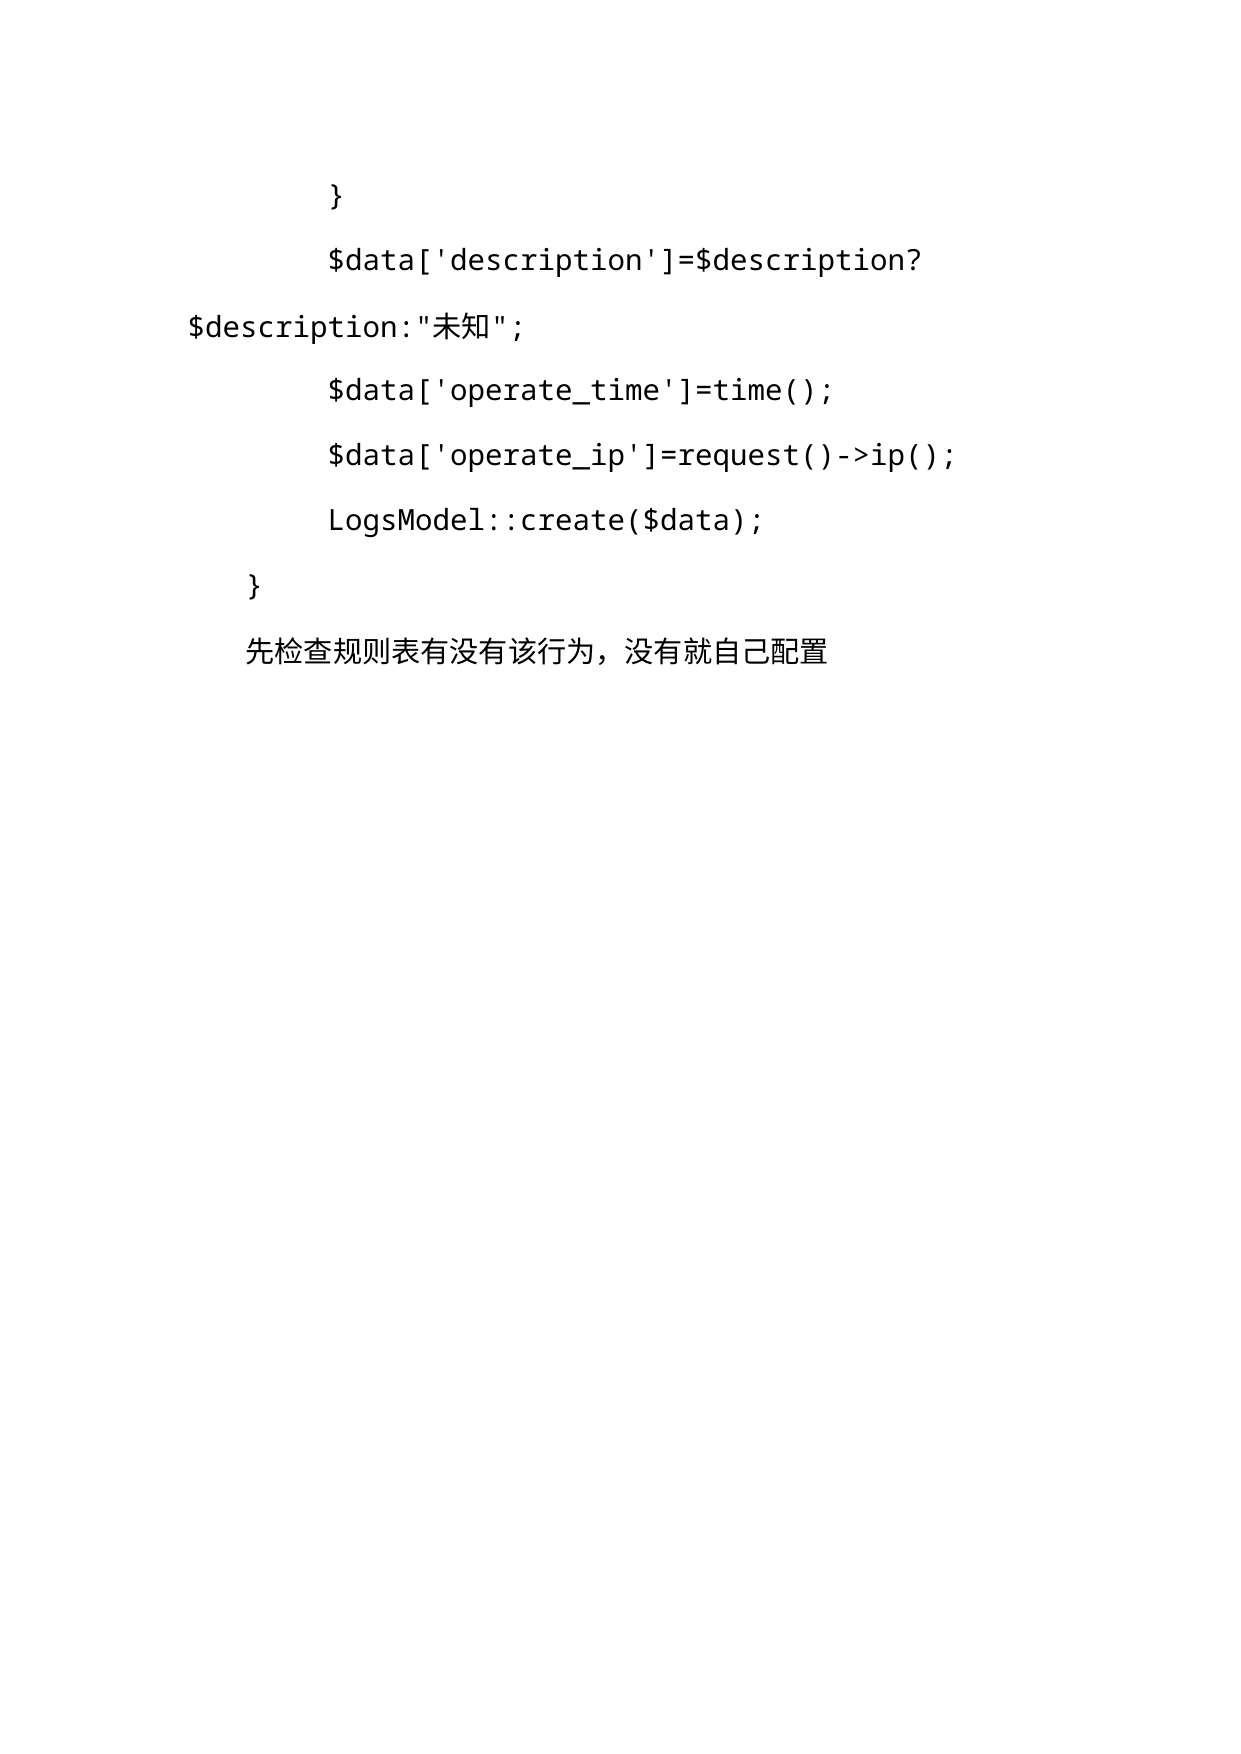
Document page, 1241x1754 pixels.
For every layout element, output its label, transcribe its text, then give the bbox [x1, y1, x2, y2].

text 先检查规则表有没有该行为，没有就自己配置 [187, 617, 1053, 682]
text $data['description']=$description?$description:"未知"; [187, 227, 1053, 357]
text LogsModel::create($data); [187, 487, 1053, 552]
text $data['operate_time']=time(); [187, 357, 1053, 422]
text } [187, 162, 1053, 227]
text $data['operate_ip']=request()->ip(); [187, 422, 1053, 487]
text } [187, 552, 1053, 617]
